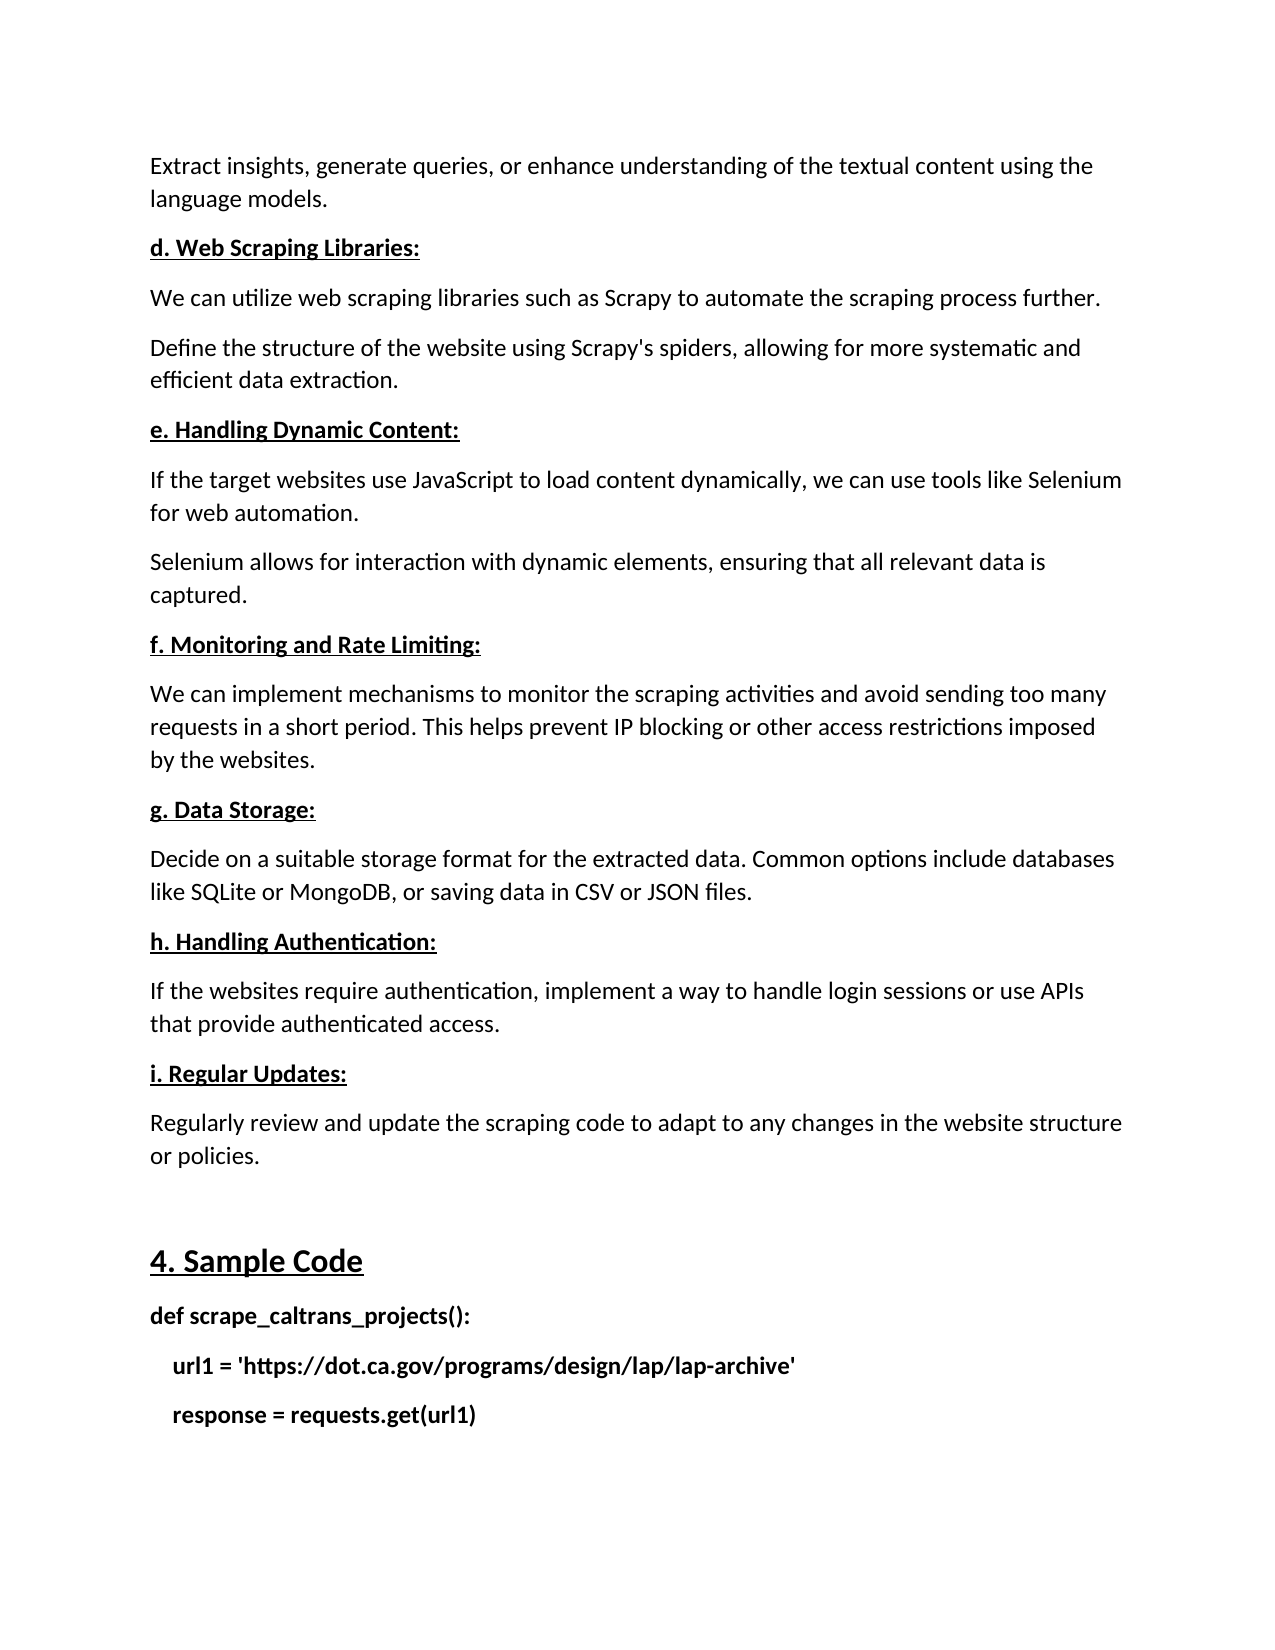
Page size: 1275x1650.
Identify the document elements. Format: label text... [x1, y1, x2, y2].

text Regularly review and update the scraping code to adapt to any changes in the website structure or policies. [150, 1107, 1125, 1171]
text e. Handling Dynamic Content: [150, 414, 1125, 445]
text Extract insights, generate queries, or enhance understanding of the textual content using the language models. [150, 150, 1125, 213]
text We can utilize web scraping libraries such as Scrapy to automate the scraping process further. [150, 282, 1125, 313]
text i. Regular Updates: [150, 1058, 1125, 1088]
text url1 = 'https://dot.ca.gov/programs/design/lap/lap-archive' [150, 1350, 1125, 1380]
text If the websites require authentication, implement a way to handle login sessions or use APIs that provide authenticated access. [150, 975, 1125, 1039]
text f. Monitoring and Rate Limiting: [150, 629, 1125, 659]
text g. Data Storage: [150, 794, 1125, 824]
text We can implement mechanisms to monitor the scraping activities and avoid sending too many requests in a short period. This helps prevent IP blocking or other access restrictions imposed by the websites. [150, 678, 1125, 775]
text Define the structure of the website using Scrapy's spiders, allowing for more systematic and efficient data extraction. [150, 332, 1125, 395]
text def scrape_caltrans_projects(): [150, 1300, 1125, 1331]
text response = requests.get(url1) [150, 1399, 1125, 1430]
text Selenium allows for interaction with dynamic elements, ensuring that all relevant data is captured. [150, 546, 1125, 610]
text d. Web Scraping Libraries: [150, 232, 1125, 263]
text If the target websites use JavaScript to load content dynamically, we can use tools like Selenium for web automation. [150, 464, 1125, 527]
text Decide on a suitable storage format for the extracted data. Common options include databases like SQLite or MongoDB, or saving data in CSV or JSON files. [150, 843, 1125, 907]
text 4. Sample Code [150, 1239, 1125, 1280]
text h. Handling Authentication: [150, 926, 1125, 956]
